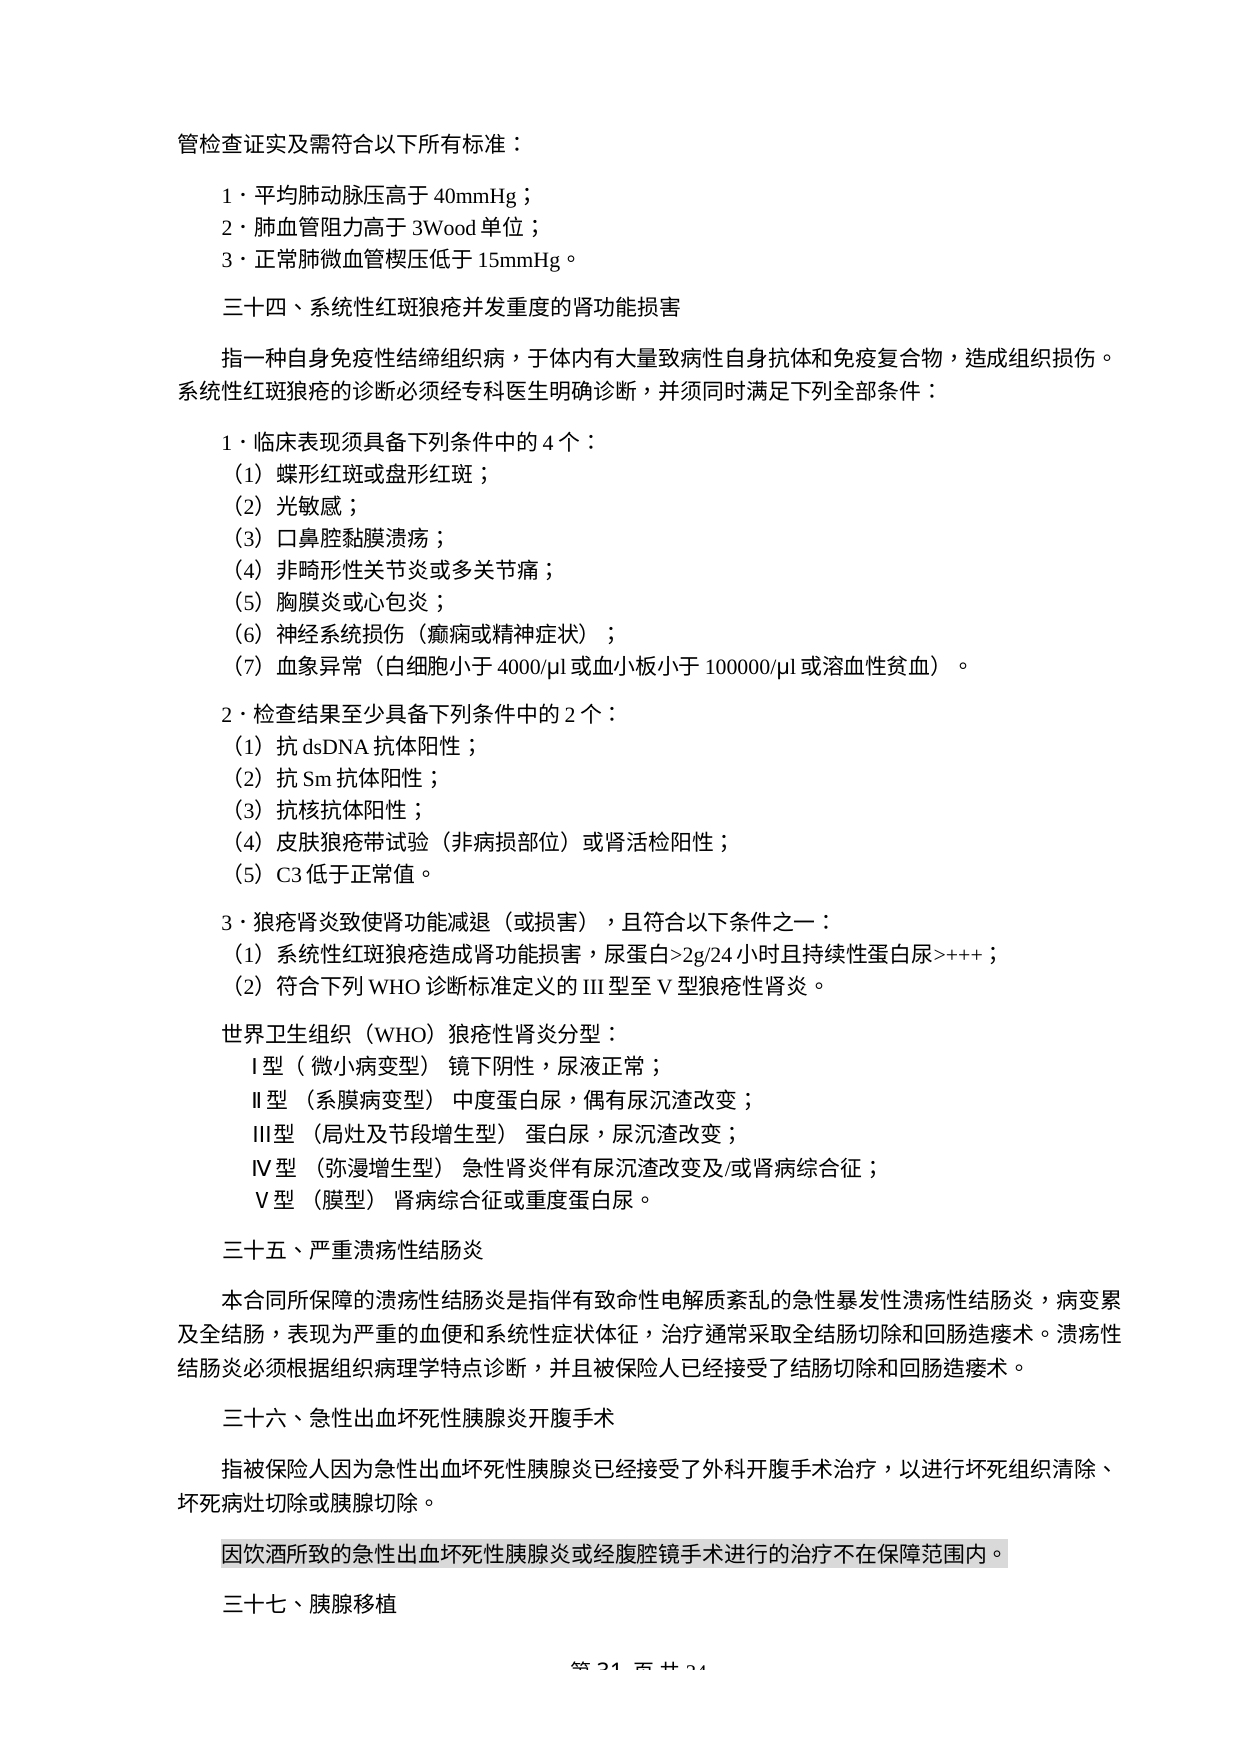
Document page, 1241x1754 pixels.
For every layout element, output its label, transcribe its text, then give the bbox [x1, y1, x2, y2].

text 指一种自身免疫性结缔组织病，于体内有大量致病性自身抗体和免疫复合物，造成组织损伤。系统性红斑狼疮的诊断必须经专科医生明确诊断，并须同时满足下列全部条件： [177, 343, 1122, 406]
text 2．肺血管阻力高于3Wood单位； [221, 212, 1142, 242]
text （7）血象异常（白细胞小于4000/μl或血小板小于100000/μl或溶血性贫血）。 [221, 651, 1142, 681]
text （3）口鼻腔黏膜溃疡； [221, 523, 1142, 553]
text （2）符合下列WHO诊断标准定义的III型至V型狼疮性肾炎。 [221, 971, 1142, 1001]
text 3．正常肺微血管楔压低于15mmHg。 [221, 244, 1142, 274]
text （4）非畸形性关节炎或多关节痛； [221, 555, 1142, 584]
text （5）C3低于正常值。 [221, 859, 1142, 889]
text （4）皮肤狼疮带试验（非病损部位）或肾活检阳性； [221, 827, 1142, 857]
text （2）抗Sm抗体阳性； [221, 763, 1142, 793]
text （1）蝶形红斑或盘形红斑； [221, 459, 1142, 489]
text 管检查证实及需符合以下所有标准： [176, 129, 529, 159]
text 指被保险人因为急性出血坏死性胰腺炎已经接受了外科开腹手术治疗，以进行坏死组织清除、坏死病灶切除或胰腺切除。 [177, 1454, 1122, 1517]
text 3．狼疮肾炎致使肾功能减退（或损害），且符合以下条件之一： [221, 907, 1142, 937]
text （1）抗dsDNA抗体阳性； [221, 731, 1142, 761]
text （1）系统性红斑狼疮造成肾功能损害，尿蛋白>2g/24小时且持续性蛋白尿>+++； [221, 939, 1142, 969]
text （6）神经系统损伤（癫痫或精神症状）； [221, 619, 1142, 648]
text 2．检查结果至少具备下列条件中的2个： [221, 699, 1142, 729]
text 本合同所保障的溃疡性结肠炎是指伴有致命性电解质紊乱的急性暴发性溃疡性结肠炎，病变累及全结肠，表现为严重的血便和系统性症状体征，治疗通常采取全结肠切除和回肠造瘘术。溃疡性结肠炎必须根据组织病理学特点诊断，并且被保险人已经接受了结肠切除和回肠造瘘术。 [177, 1285, 1123, 1382]
text （5）胸膜炎或心包炎； [221, 587, 1142, 617]
text （3）抗核抗体阳性； [221, 795, 1142, 825]
text Ⅳ型 （弥漫增生型） 急性肾炎伴有尿沉渣改变及/或肾病综合征； Ⅴ型 （膜型） 肾病综合征或重度蛋白尿。 [251, 1153, 892, 1214]
text 1．临床表现须具备下列条件中的4个： [221, 427, 1142, 457]
text （2）光敏感； [221, 491, 1142, 521]
text 世界卫生组织（WHO）狼疮性肾炎分型： [221, 1019, 1142, 1049]
text 1．平均肺动脉压高于40mmHg； [221, 180, 1142, 210]
text 三十六、急性出血坏死性胰腺炎开腹手术 [222, 1403, 1142, 1433]
text 因饮酒所致的急性出血坏死性胰腺炎或经腹腔镜手术进行的治疗不在保障范围内。三十七、胰腺移植 [221, 1539, 1009, 1619]
text Ⅰ型（ 微小病变型） 镜下阴性，尿液正常； [251, 1051, 1142, 1081]
text Ⅱ型 （系膜病变型） 中度蛋白尿，偶有尿沉渣改变； Ⅲ型 （局灶及节段增生型） 蛋白尿，尿沉渣改变； [251, 1085, 778, 1148]
text 三十五、严重溃疡性结肠炎 [222, 1235, 1142, 1264]
text 三十四、系统性红斑狼疮并发重度的肾功能损害 [222, 292, 1142, 322]
